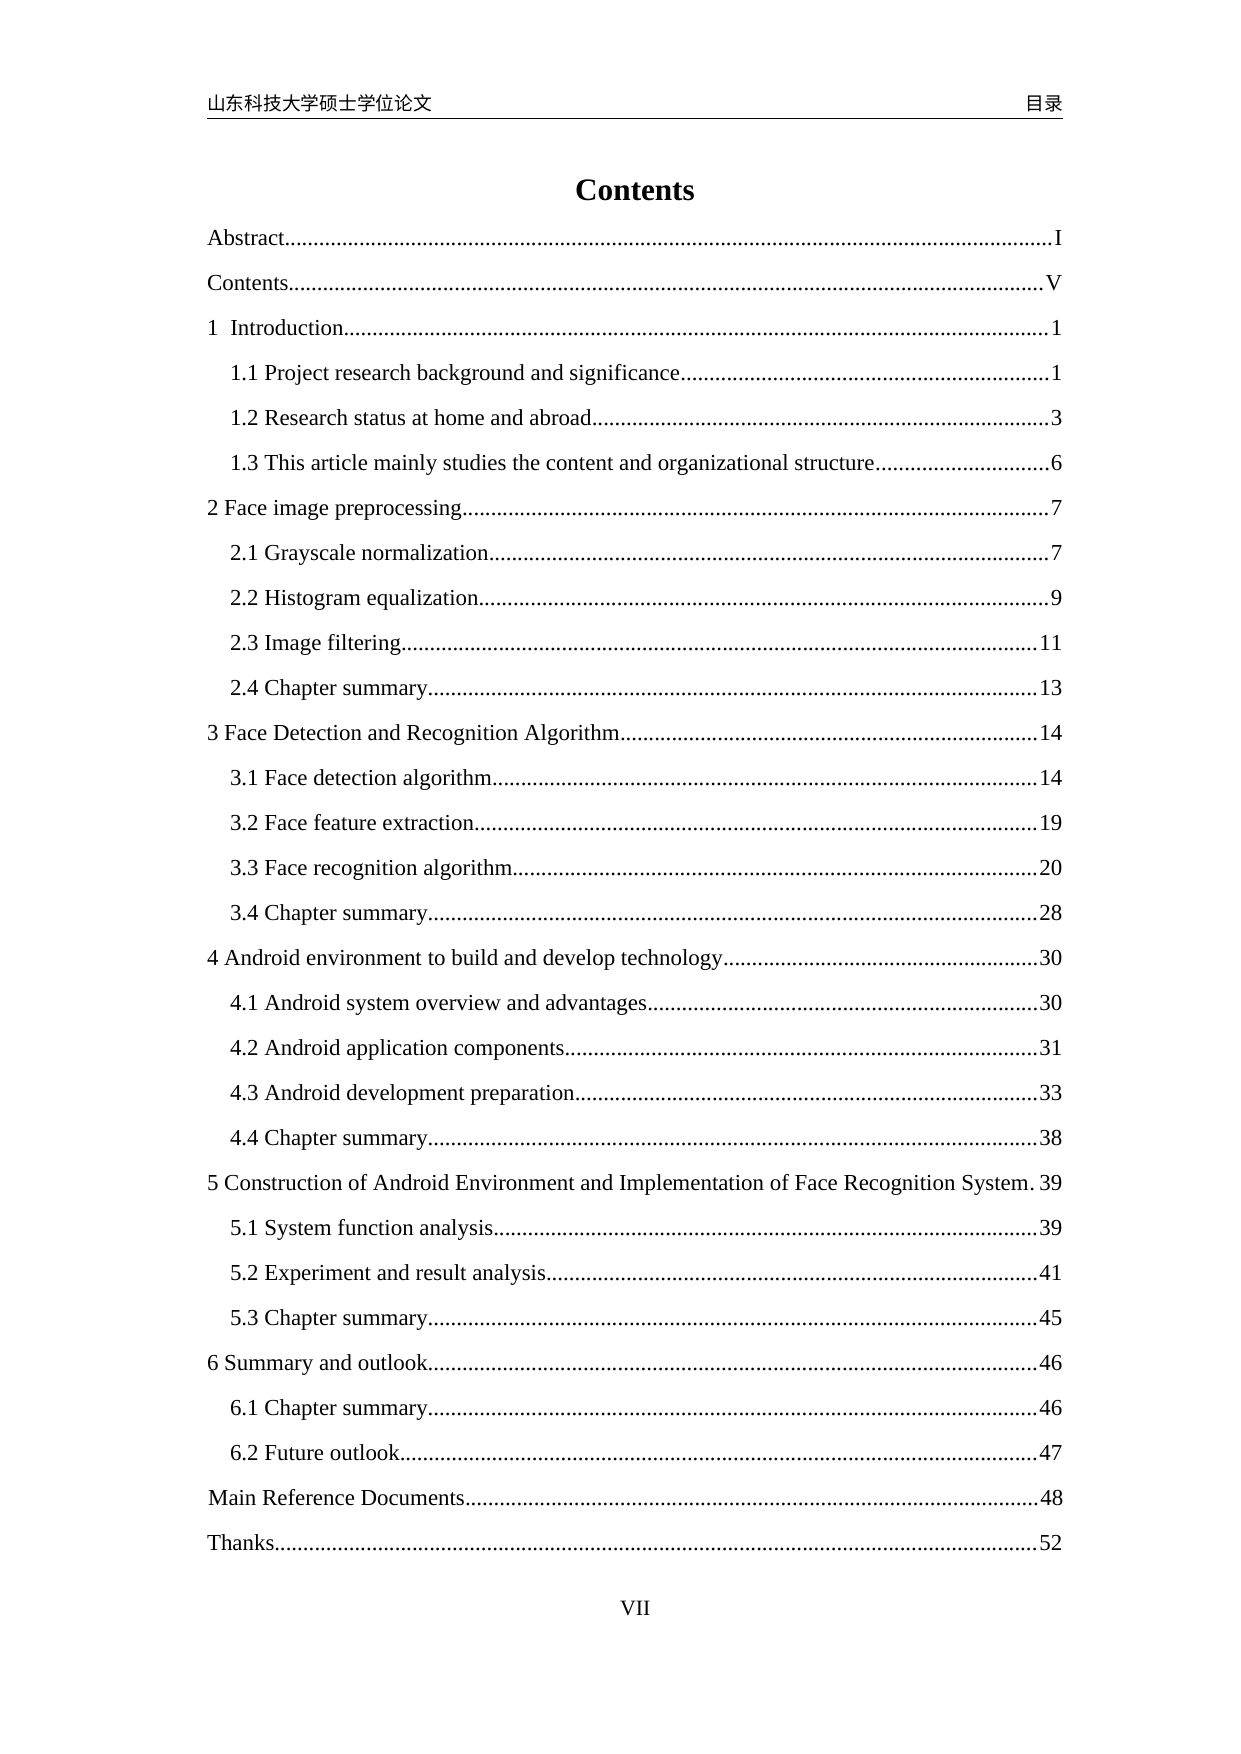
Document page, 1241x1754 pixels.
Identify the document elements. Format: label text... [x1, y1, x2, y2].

text 2.2 Histogram equalization 9 [230, 581, 1063, 614]
text 2.3 Image filtering 11 [230, 626, 1063, 659]
text 4.4 Chapter summary 38 [230, 1121, 1063, 1154]
text 5.3 Chapter summary 45 [230, 1301, 1063, 1334]
text Contents [207, 156, 1063, 221]
text 5 Construction of Android Environment and Implementation of Face Recognition System 39 [207, 1166, 1063, 1199]
text 6.2 Future outlook 47 [230, 1436, 1063, 1469]
text Main Reference Documents 48 [207, 1481, 1063, 1514]
text 6 Summary and outlook 46 [207, 1346, 1063, 1379]
text 4.2 Android application components 31 [230, 1031, 1063, 1064]
text 2 Face image preprocessing 7 [207, 491, 1063, 524]
text 3.2 Face feature extraction 19 [230, 806, 1063, 839]
text 5.1 System function analysis 39 [230, 1211, 1063, 1244]
text 3.3 Face recognition algorithm 20 [230, 851, 1063, 884]
text 3.4 Chapter summary 28 [230, 896, 1063, 929]
text 1.1 Project research background and significance 1 [230, 356, 1063, 389]
text 5.2 Experiment and result analysis 41 [230, 1256, 1063, 1289]
text Abstract I [207, 221, 1063, 254]
text 4.3 Android development preparation 33 [230, 1076, 1063, 1109]
text 1.3 This article mainly studies the content and organizational structure 6 [230, 446, 1063, 479]
text Thanks 52 [207, 1526, 1063, 1559]
text 1.2 Research status at home and abroad 3 [230, 401, 1063, 434]
text 2.4 Chapter summary 13 [230, 671, 1063, 704]
text 3.1 Face detection algorithm 14 [230, 761, 1063, 794]
text 3 Face Detection and Recognition Algorithm 14 [207, 716, 1063, 749]
text Contents V [207, 266, 1063, 299]
text 2.1 Grayscale normalization 7 [230, 536, 1063, 569]
text 6.1 Chapter summary 46 [230, 1391, 1063, 1424]
text 4.1 Android system overview and advantages 30 [230, 986, 1063, 1019]
text 1 Introduction 1 [207, 311, 1063, 344]
text 4 Android environment to build and develop technology 30 [207, 941, 1063, 974]
